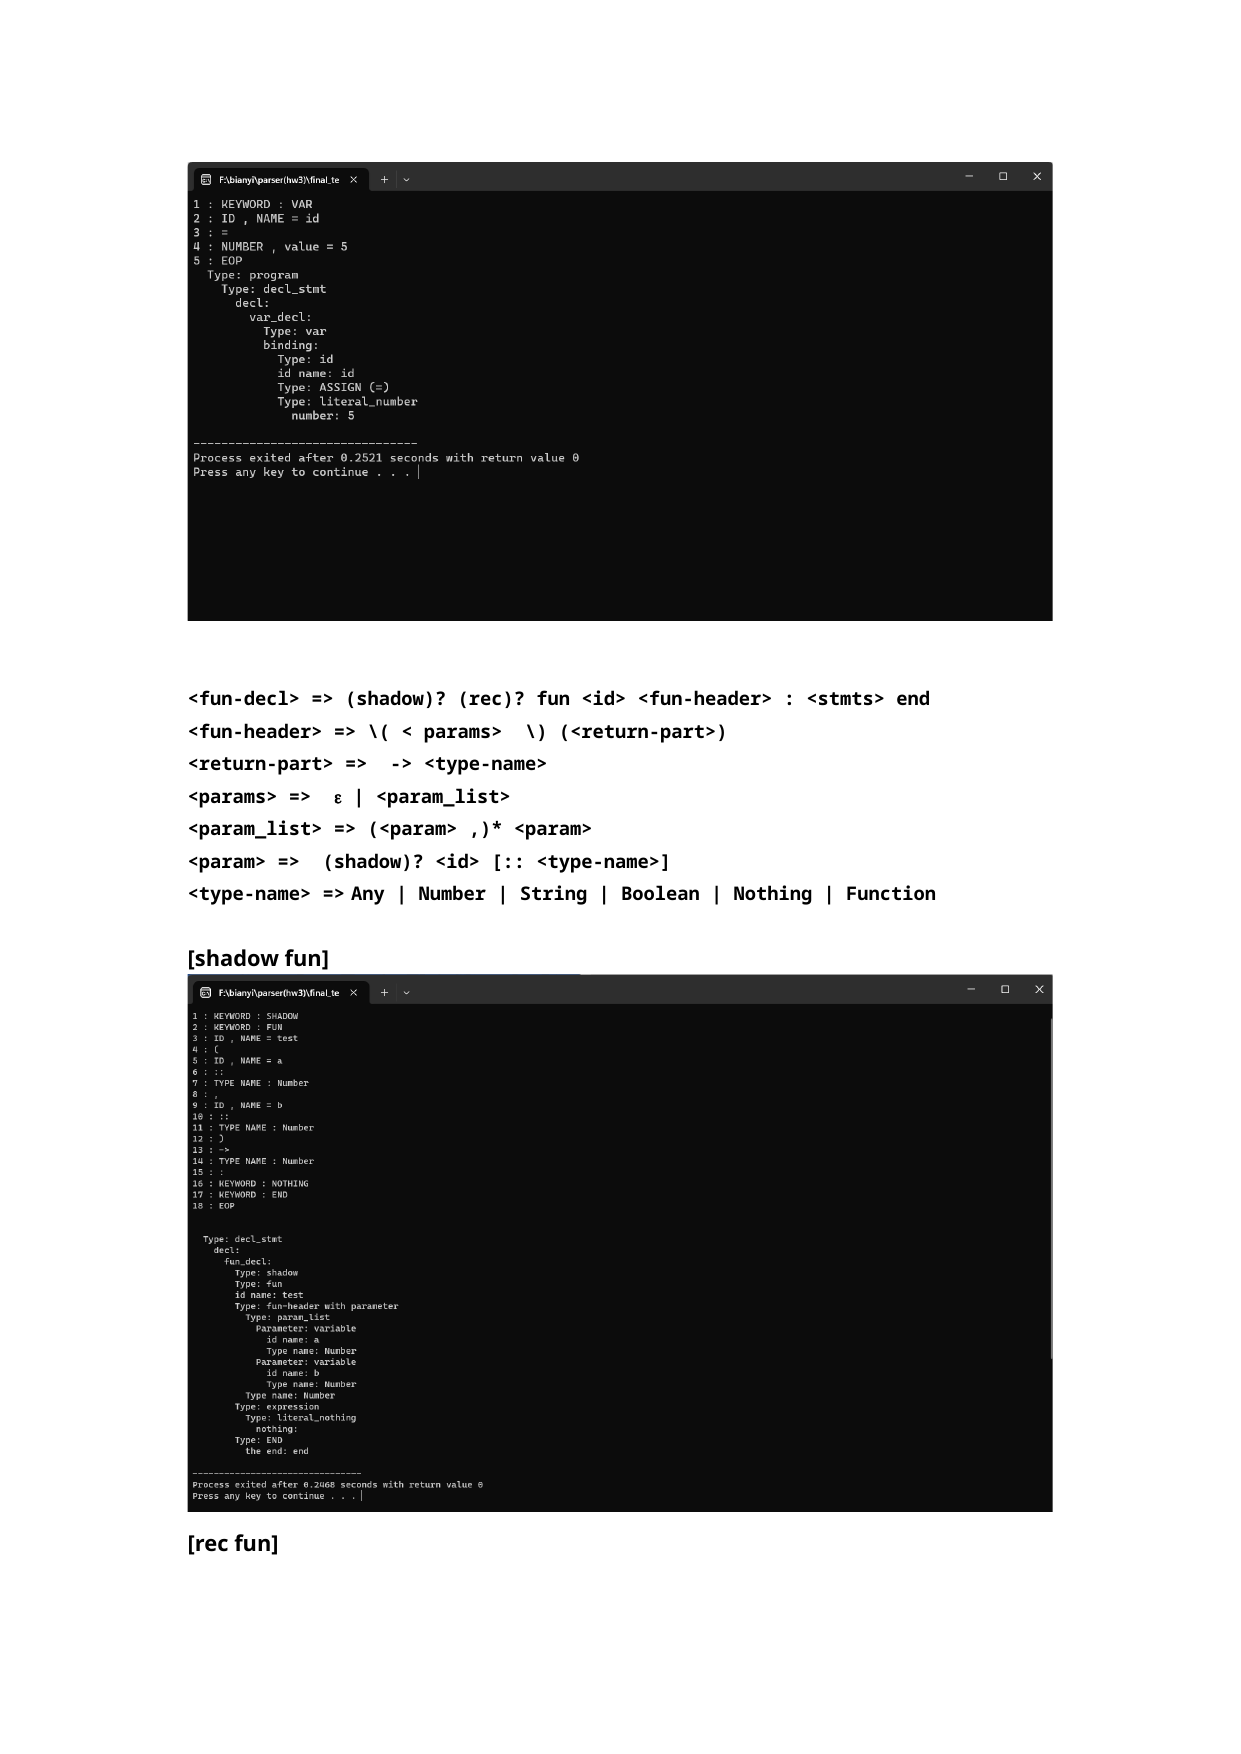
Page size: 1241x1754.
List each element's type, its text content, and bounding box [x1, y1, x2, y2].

text <params> => e | <param_list> [187, 779, 1053, 812]
text <type-name> => Any | Number | String | Boolean | Nothing | Function [187, 877, 1053, 909]
text [shadow fun] [187, 942, 1053, 974]
text [rec fun] [187, 1527, 1053, 1559]
picture [187, 974, 1053, 1512]
picture [187, 162, 1053, 621]
text <param> => (shadow)? <id> [:: <type-name>] [187, 844, 1053, 877]
text <return-part> => -> <type-name> [187, 747, 1053, 779]
text <fun-header> => \( < params> \) (<return-part>) [187, 714, 1053, 747]
text <fun-decl> => (shadow)? (rec)? fun <id> <fun-header> : <stmts> end [187, 682, 1053, 714]
text <param_list> => (<param> ,)* <param> [187, 812, 1053, 844]
